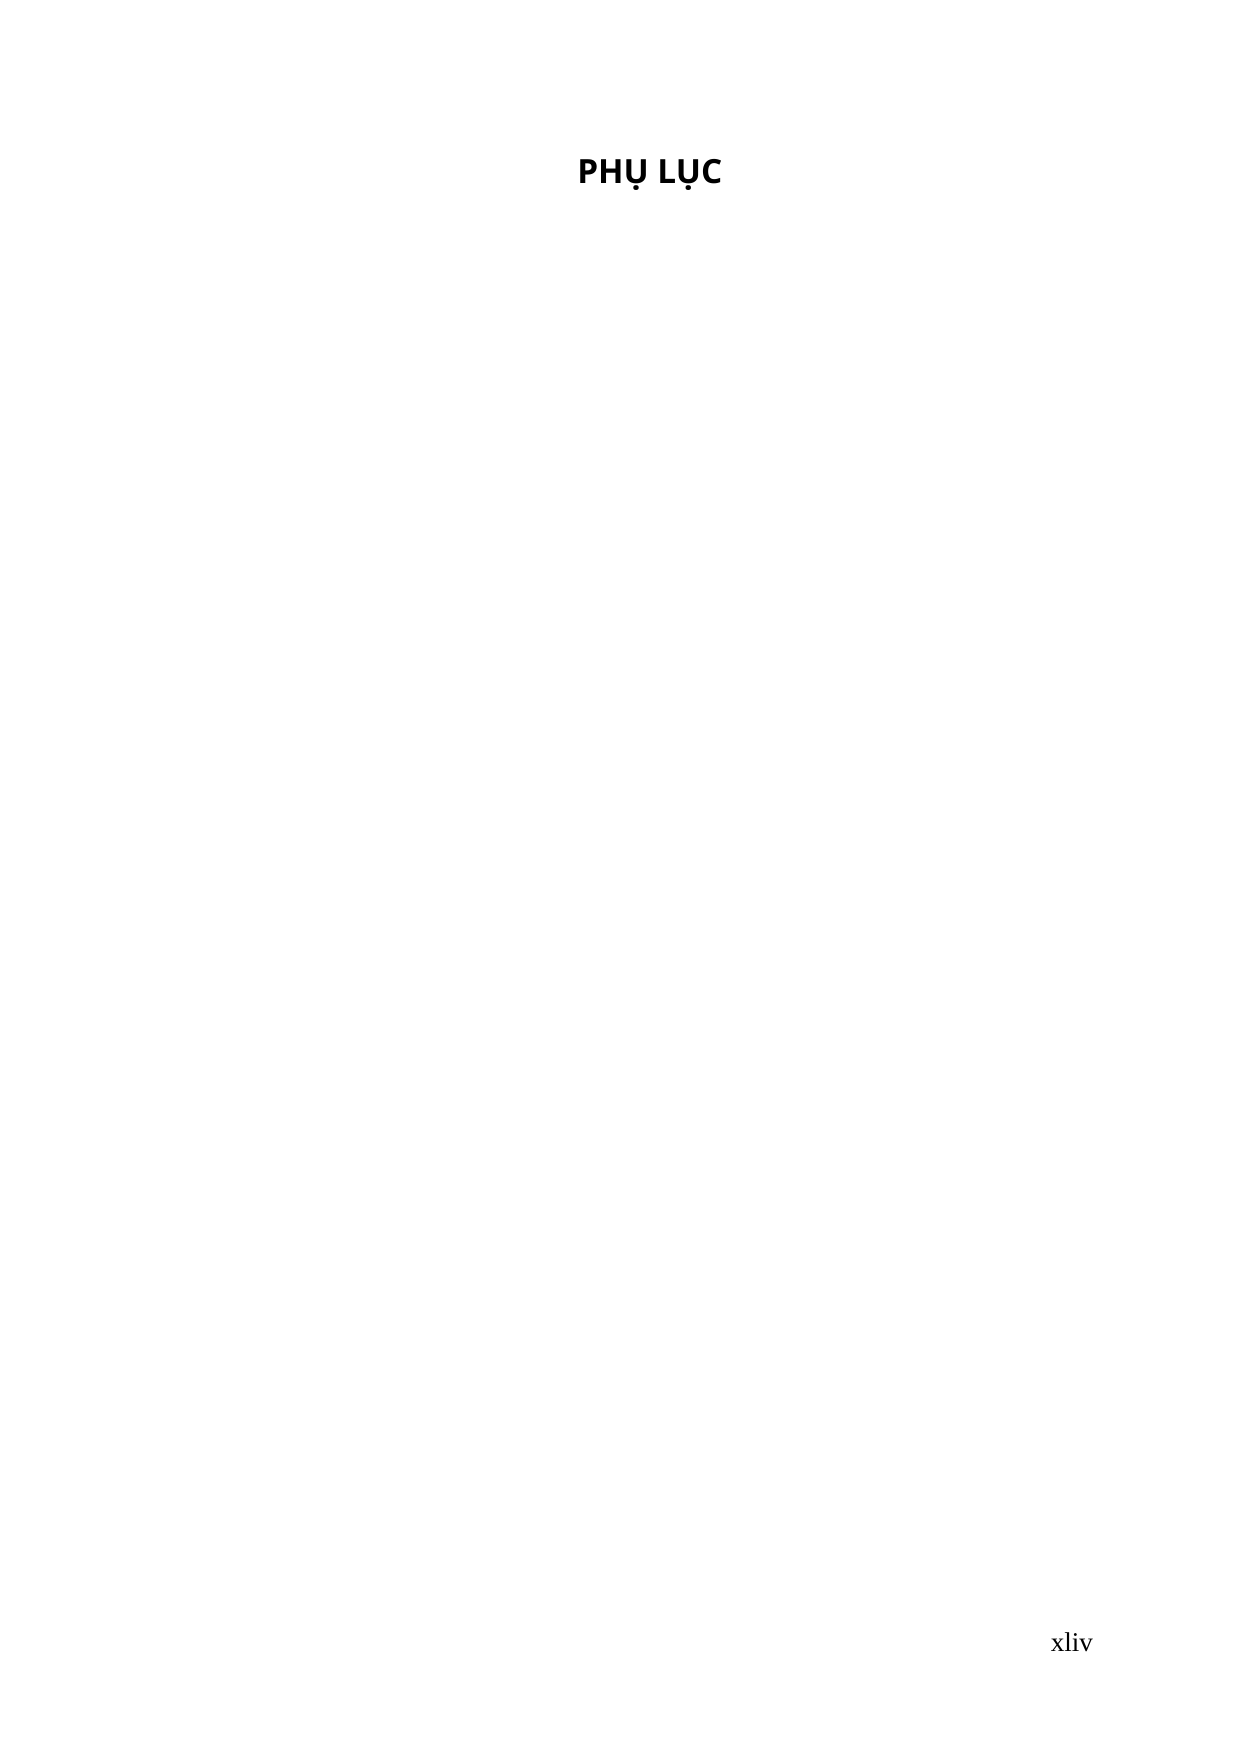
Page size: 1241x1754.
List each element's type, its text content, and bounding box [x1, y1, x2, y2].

subtitle PHỤ LỤC [207, 148, 1092, 193]
